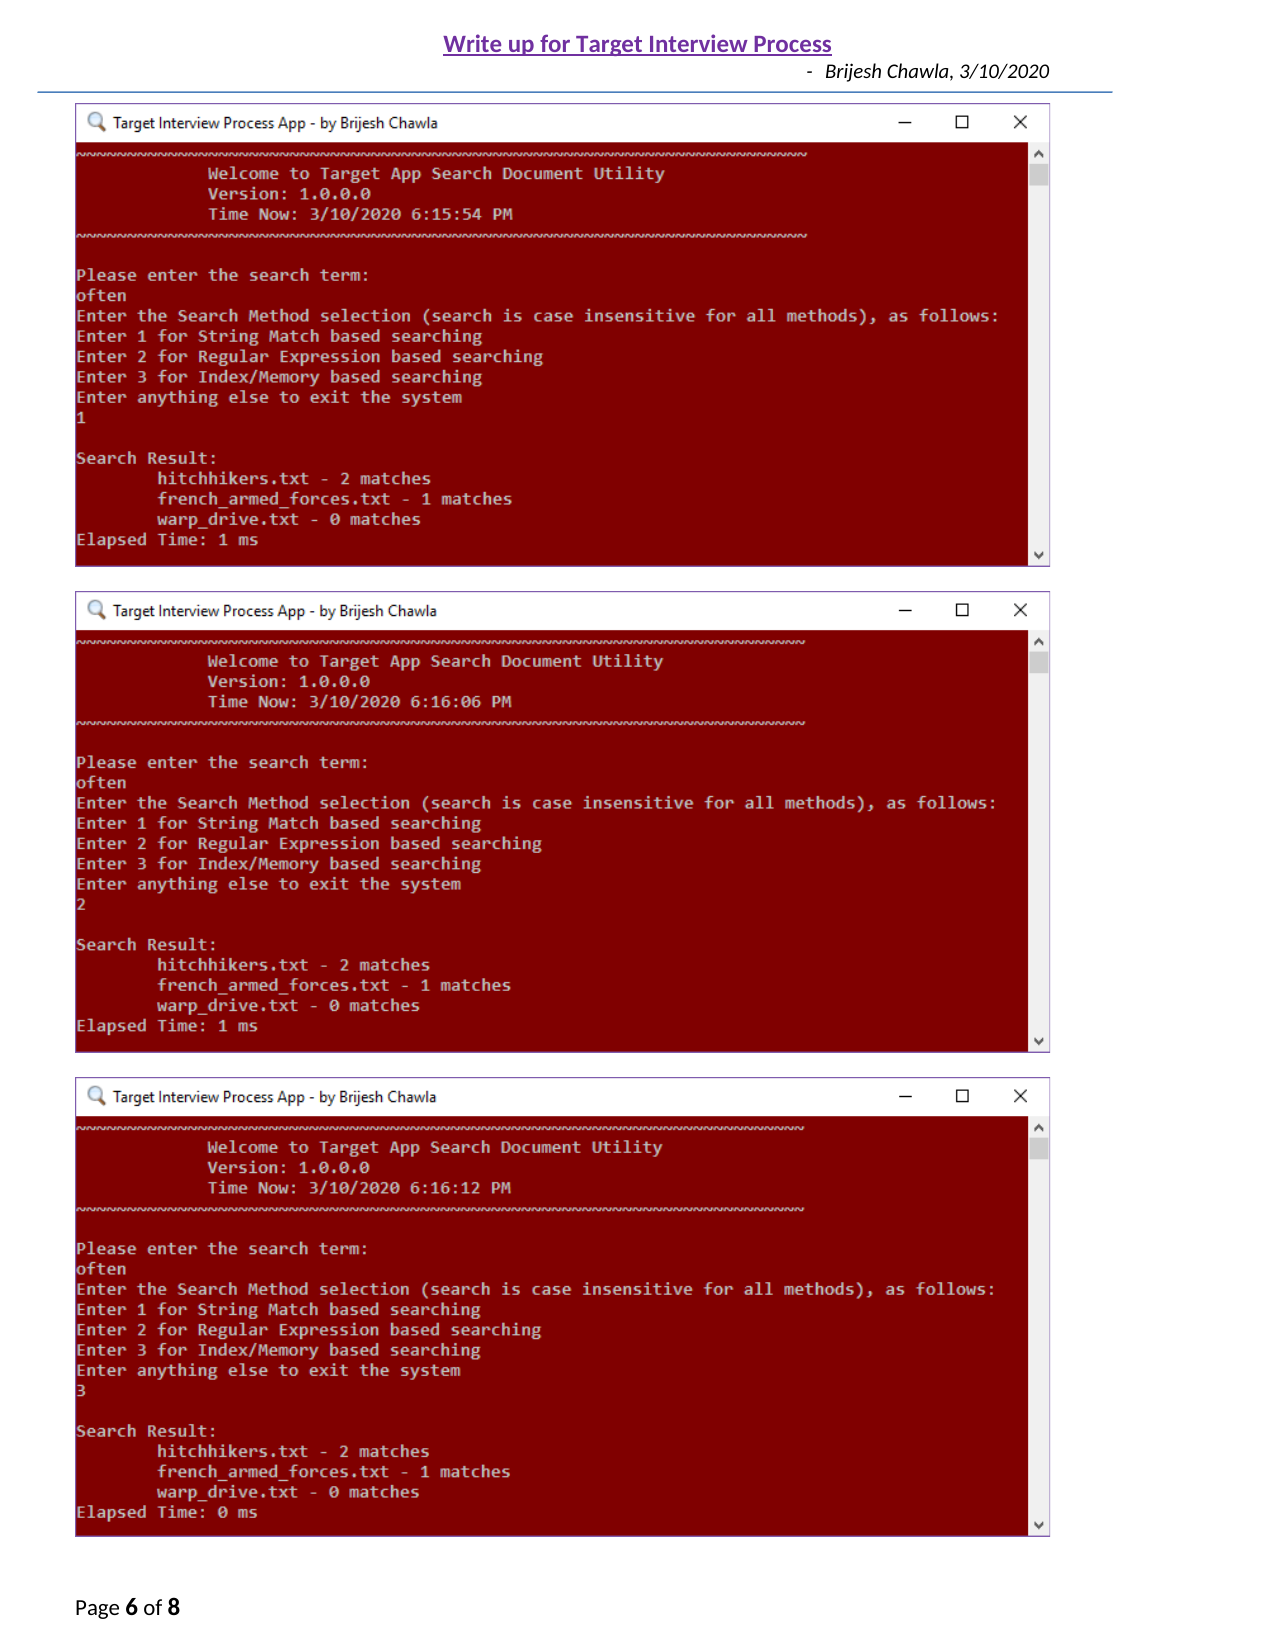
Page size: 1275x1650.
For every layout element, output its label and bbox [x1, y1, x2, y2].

picture [75, 103, 1050, 567]
picture [75, 1077, 1050, 1537]
picture [75, 591, 1050, 1053]
